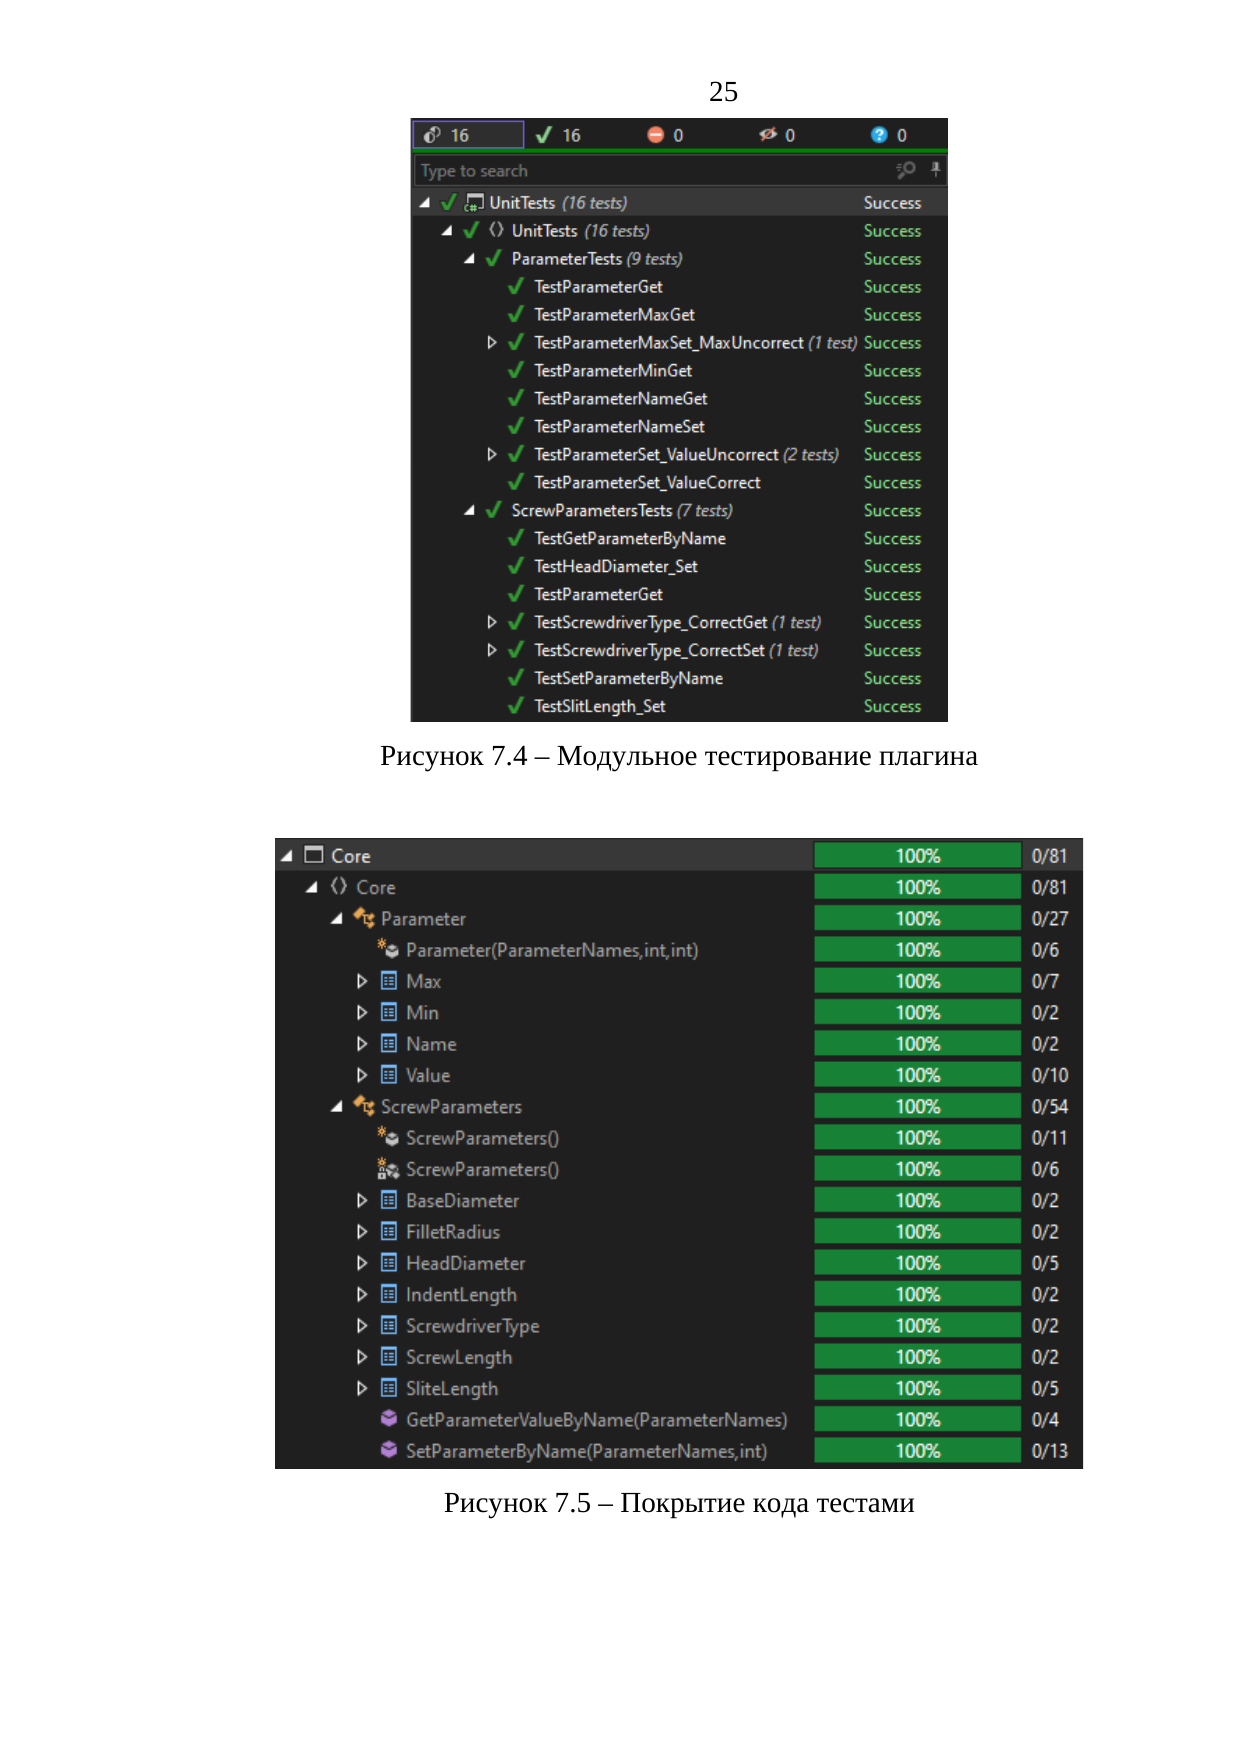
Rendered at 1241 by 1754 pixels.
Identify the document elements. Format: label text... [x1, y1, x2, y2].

picture [410, 118, 948, 722]
text Рисунок 7.5 – Покрытие кода тестами [177, 1485, 1181, 1519]
text Рисунок 7.4 – Модульное тестирование плагина [177, 738, 1181, 771]
picture [275, 838, 1084, 1469]
